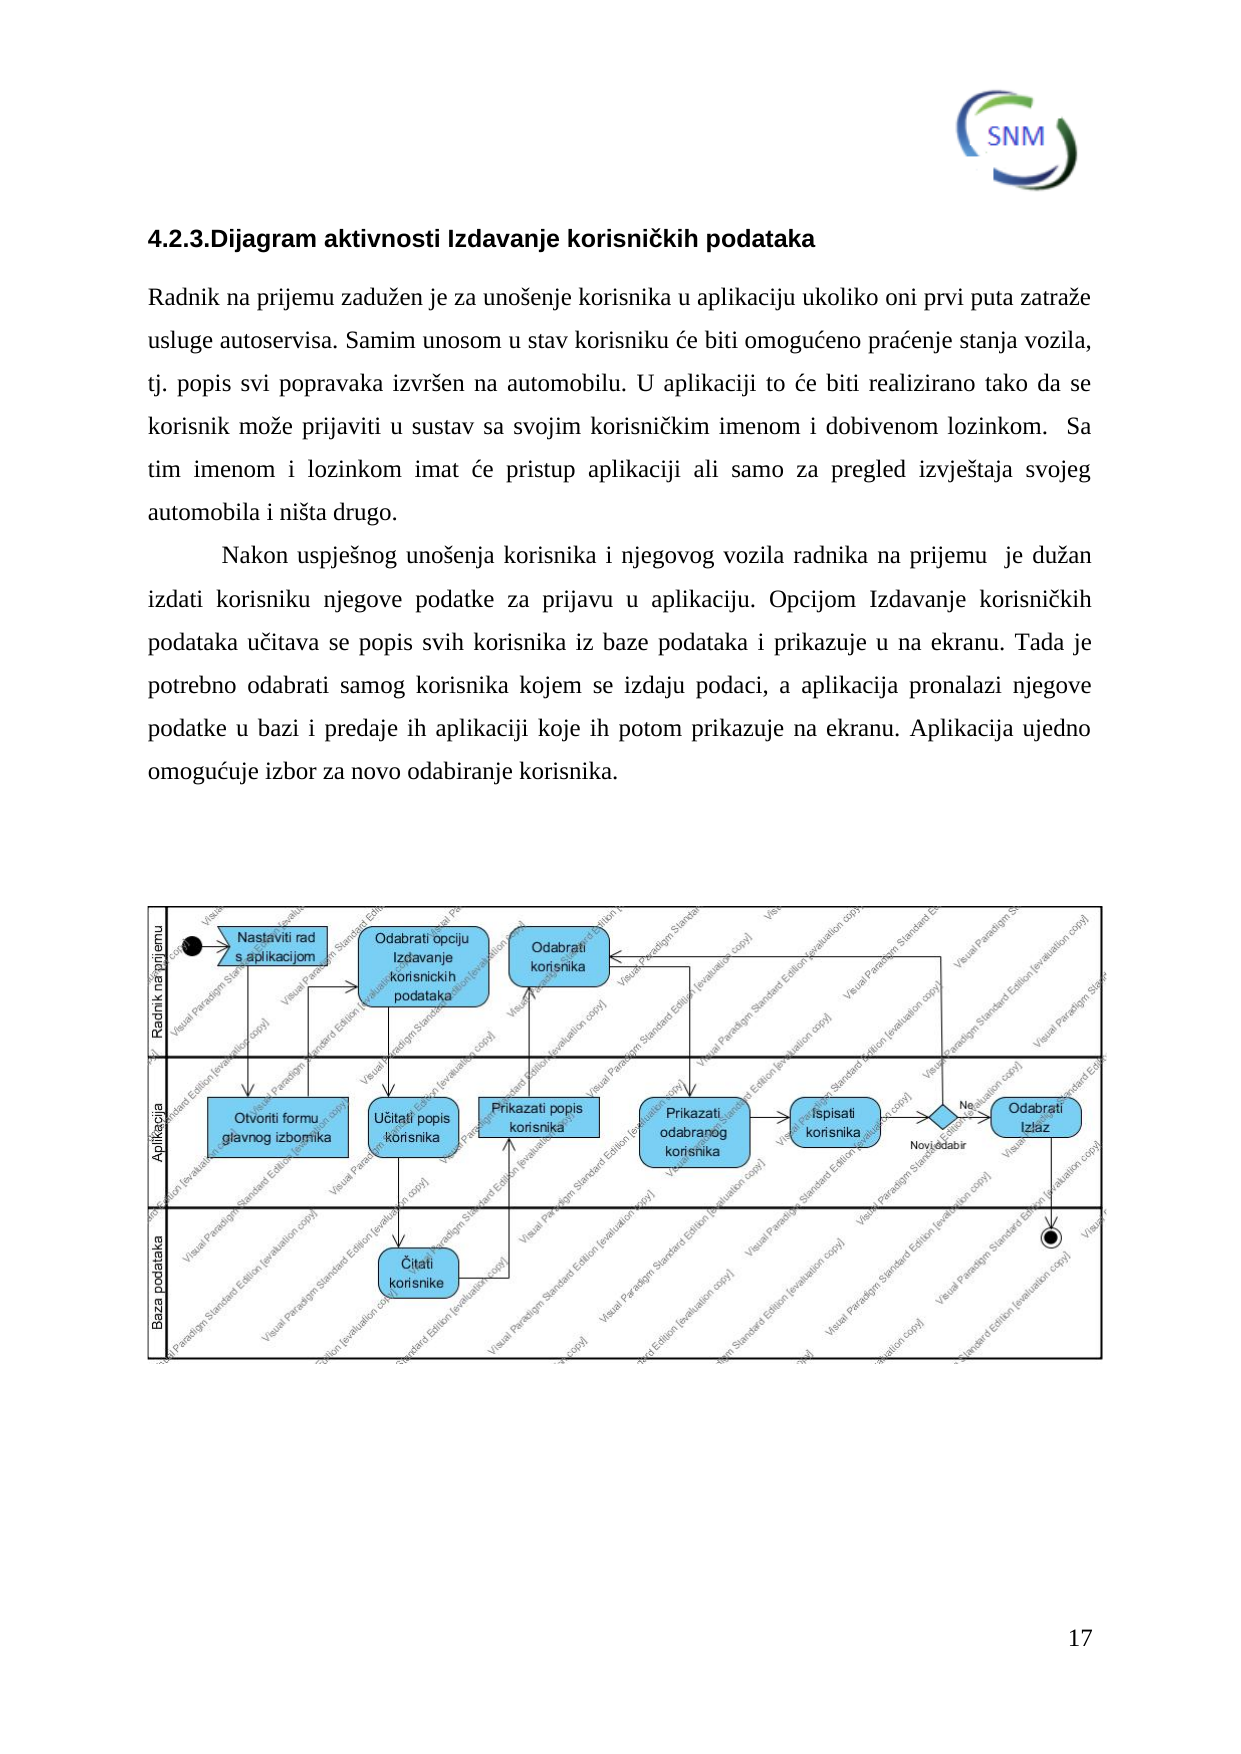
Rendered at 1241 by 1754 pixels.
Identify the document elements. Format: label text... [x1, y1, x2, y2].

picture [948, 73, 1093, 204]
text Radnik na prijemu zadužen je za unošenje korisnika u aplikaciju ukoliko oni prvi puta zatraže usluge autoservisa. Samim unosom u stav korisniku će biti omogućeno praćenje stanja vozila, tj. popis svi popravaka izvršen na automobilu. U aplikaciji to će biti realizirano tako da se korisnik može prijaviti u sustav sa svojim korisničkim imenom i dobivenom lozinkom. Sa tim imenom i lozinkom imat će pristup aplikaciji ali samo za pregled izvještaja svojeg automobila i ništa drugo. [148, 282, 1093, 526]
picture [147, 906, 1107, 1364]
subtitle 4.2.3.Dijagram aktivnosti Izdavanje korisničkih podataka [148, 224, 1093, 253]
text Nakon uspješnog unošenja korisnika i njegovog vozila radnika na prijemu je dužan izdati korisniku njegove podatke za prijavu u aplikaciju. Opcijom Izdavanje korisničkih podataka učitava se popis svih korisnika iz baze podataka i prikazuje u na ekranu. Tada je potrebno odabrati samog korisnika kojem se izdaju podaci, a aplikacija pronalazi njegove podatke u bazi i predaje ih aplikaciji koje ih potom prikazuje na ekranu. Aplikacija ujedno omogućuje izbor za novo odabiranje korisnika. [148, 541, 1093, 785]
